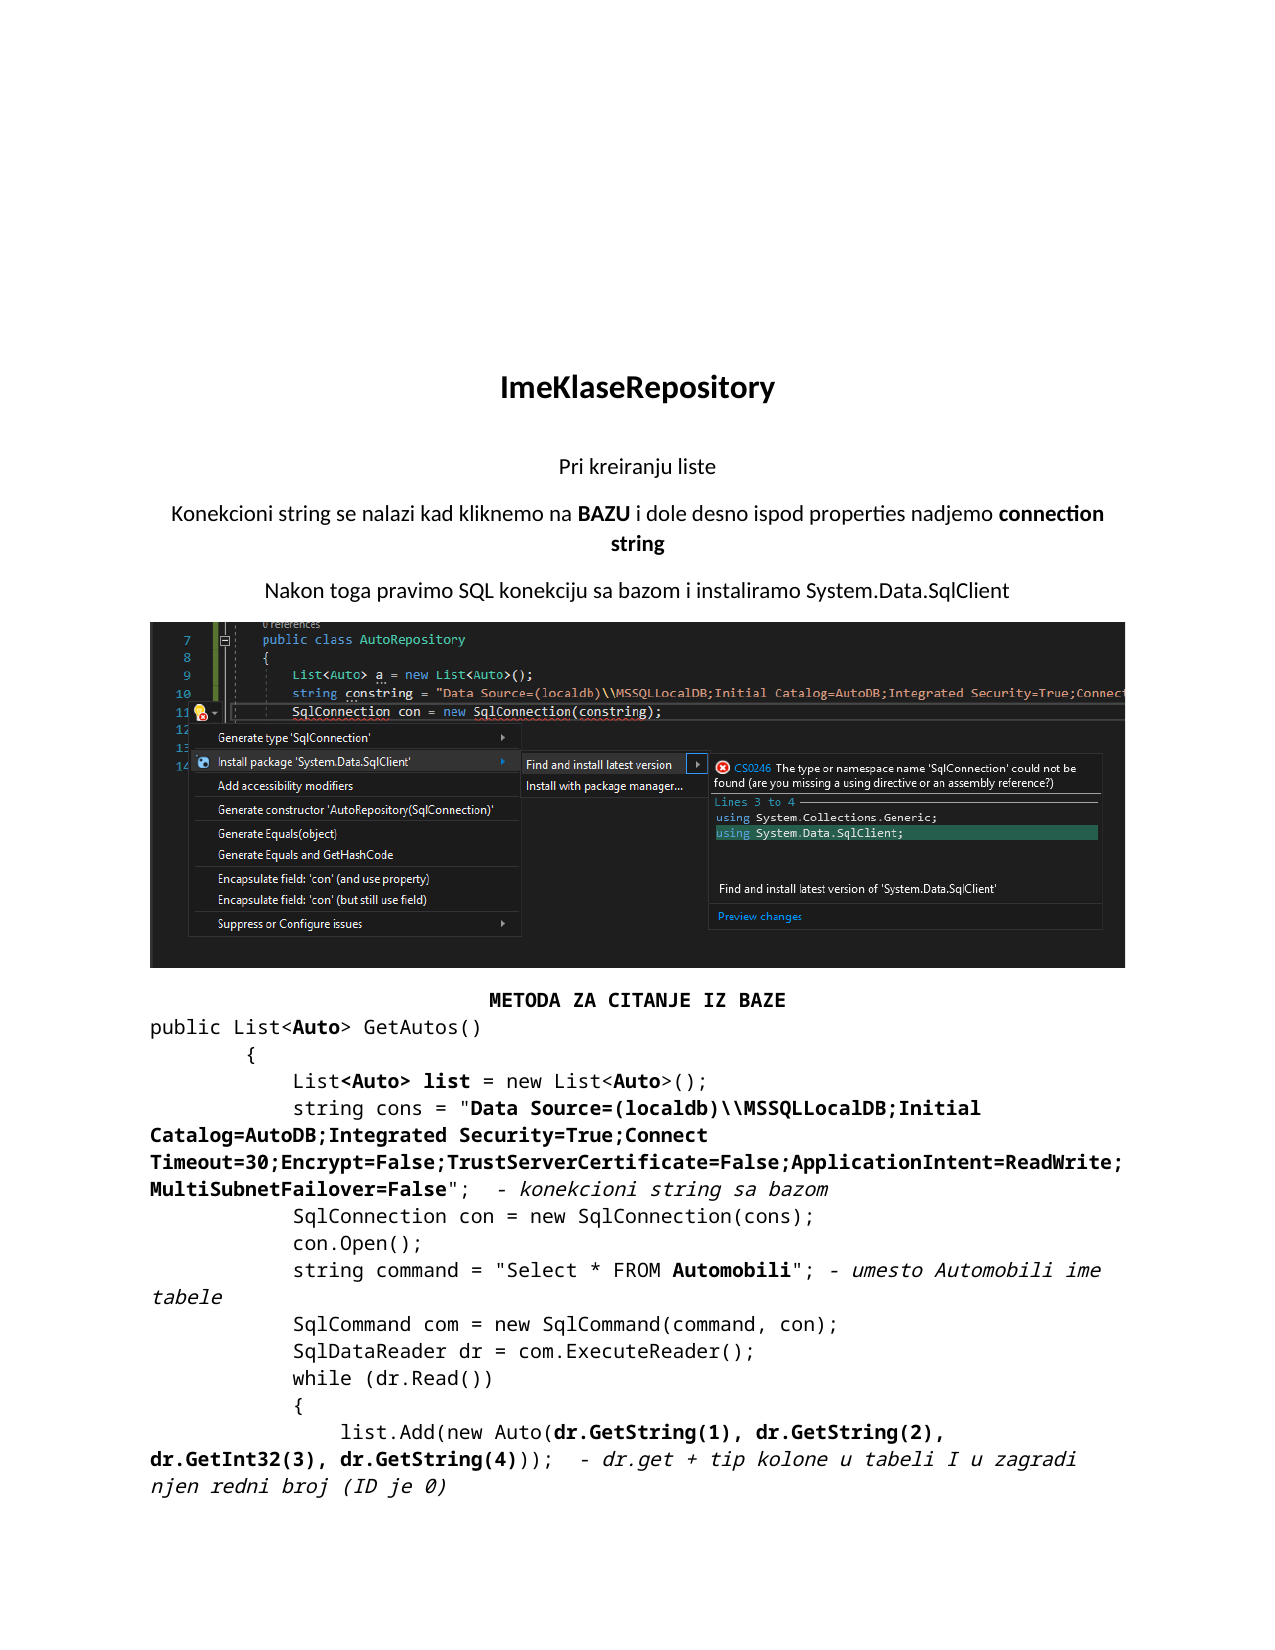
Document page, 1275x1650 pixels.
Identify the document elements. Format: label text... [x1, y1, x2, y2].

text { [150, 1040, 1125, 1067]
text public List<Auto> GetAutos() [150, 1013, 1125, 1040]
text string command = "Select * FROM Automobili"; - umesto Automobili ime tabele [150, 1256, 1125, 1310]
text Pri kreiranju liste [150, 452, 1125, 480]
text { [150, 1391, 1125, 1418]
picture [150, 622, 1125, 968]
text while (dr.Read()) [150, 1364, 1125, 1391]
text list.Add(new Auto(dr.GetString(1), dr.GetString(2), dr.GetInt32(3), dr.GetString(4))); - dr.get + tip kolone u tabeli I u zagradi njen redni broj (ID je 0) [150, 1418, 1125, 1499]
text METODA ZA CITANJE IZ BAZE [150, 986, 1125, 1013]
text Nakon toga pravimo SQL konekciju sa bazom i instaliramo System.Data.SqlClient [150, 576, 1125, 604]
text SqlConnection con = new SqlConnection(cons); [150, 1202, 1125, 1229]
text List<Auto> list = new List<Auto>(); [150, 1067, 1125, 1094]
text Konekcioni string se nalazi kad kliknemo na BAZU i dole desno ispod properties nadjemo connection string [150, 499, 1125, 557]
text ImeKlaseRepository [150, 366, 1125, 407]
text string cons = "Data Source=(localdb)\\MSSQLLocalDB;Initial Catalog=AutoDB;Integrated Security=True;Connect Timeout=30;Encrypt=False;TrustServerCertificate=False;ApplicationIntent=ReadWrite;MultiSubnetFailover=False"; - konekcioni string sa bazom [150, 1094, 1125, 1202]
text SqlDataReader dr = com.ExecuteReader(); [150, 1337, 1125, 1364]
text con.Open(); [150, 1229, 1125, 1256]
text SqlCommand com = new SqlCommand(command, con); [150, 1310, 1125, 1337]
